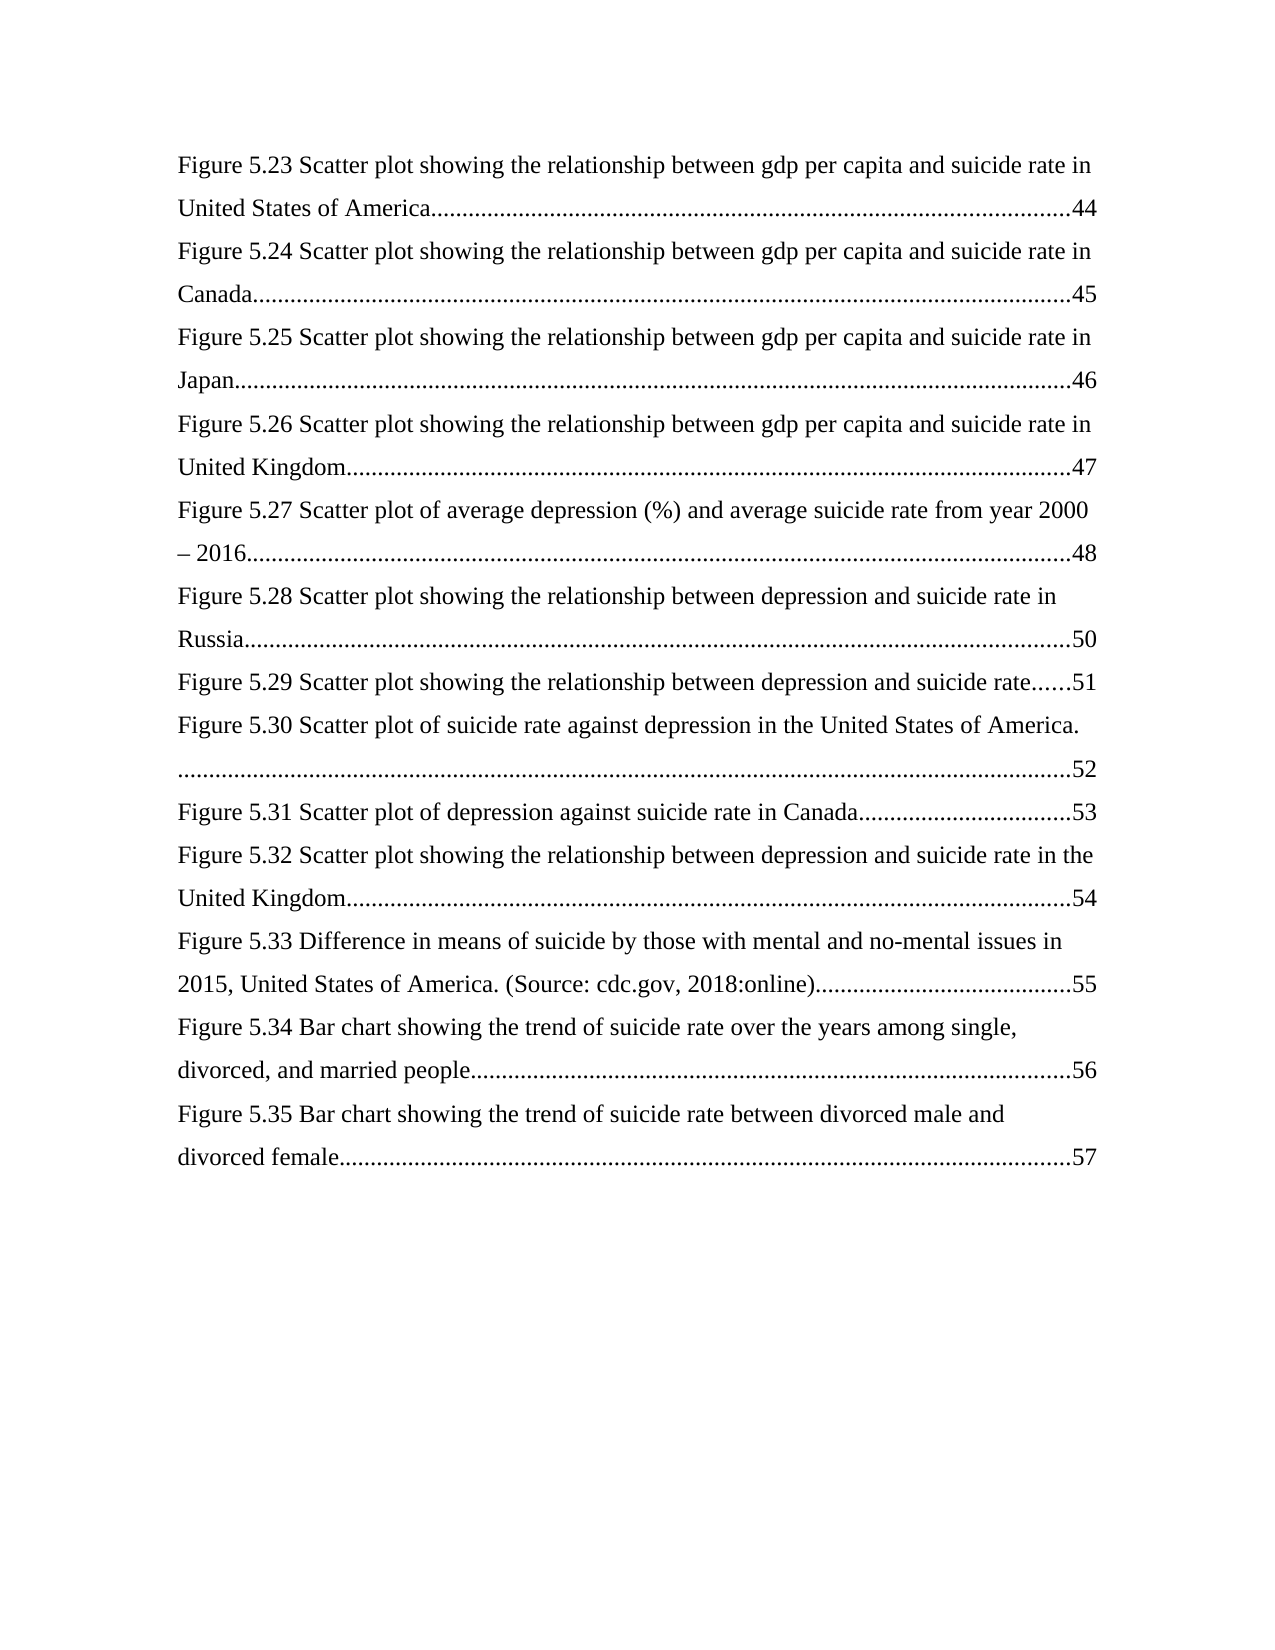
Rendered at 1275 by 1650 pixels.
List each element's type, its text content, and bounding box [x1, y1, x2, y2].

text Figure 5.24 Scatter plot showing the relationship between gdp per capita and suicide rate in Canada. 45 [177, 236, 1098, 308]
text Figure 5.32 Scatter plot showing the relationship between depression and suicide rate in the United Kingdom. 54 [177, 840, 1098, 912]
text Figure 5.25 Scatter plot showing the relationship between gdp per capita and suicide rate in Japan. 46 [177, 322, 1098, 394]
text Figure 5.33 Difference in means of suicide by those with mental and no-mental issues in 2015, United States of America. (Source: cdc.gov, 2018:online) 55 [177, 926, 1098, 998]
text Figure 5.26 Scatter plot showing the relationship between gdp per capita and suicide rate in United Kingdom. 47 [177, 409, 1098, 481]
text Figure 5.27 Scatter plot of average depression (%) and average suicide rate from year 2000 – 2016. 48 [177, 495, 1098, 567]
text Figure 5.23 Scatter plot showing the relationship between gdp per capita and suicide rate in United States of America. 44 [177, 150, 1098, 222]
text Figure 5.28 Scatter plot showing the relationship between depression and suicide rate in Russia. 50 [177, 581, 1098, 653]
text Figure 5.29 Scatter plot showing the relationship between depression and suicide rate. 51 [177, 667, 1098, 696]
text Figure 5.35 Bar chart showing the trend of suicide rate between divorced male and divorced female. 57 [177, 1099, 1098, 1171]
text Figure 5.31 Scatter plot of depression against suicide rate in Canada. 53 [177, 797, 1098, 826]
text Figure 5.34 Bar chart showing the trend of suicide rate over the years among single, divorced, and married people. 56 [177, 1012, 1098, 1084]
text Figure 5.30 Scatter plot of suicide rate against depression in the United States of America. 52 [177, 711, 1098, 782]
